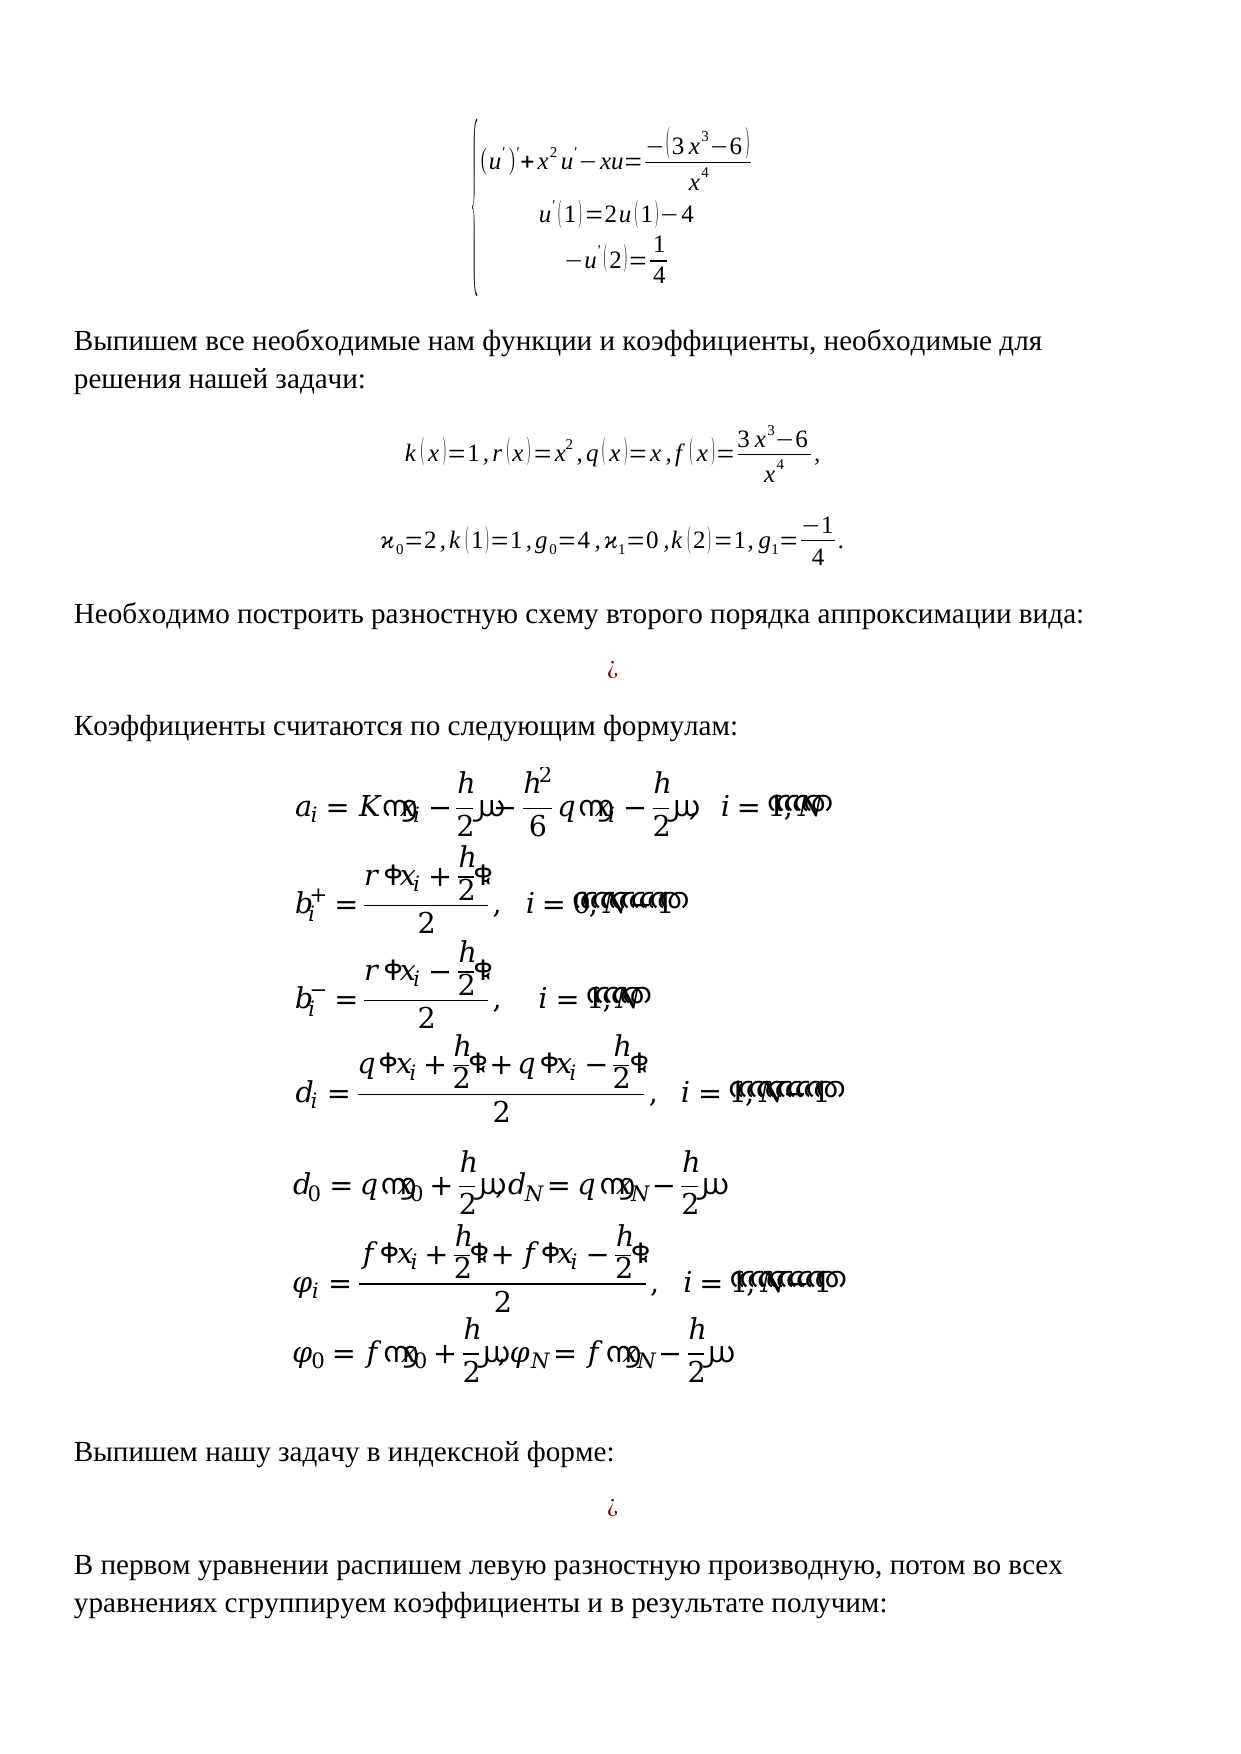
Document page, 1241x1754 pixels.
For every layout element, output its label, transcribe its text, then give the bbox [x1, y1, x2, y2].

text В первом уравнении распишем левую разностную производную, потом во всех уравнениях сгруппируем коэффициенты и в результате получим: [74, 1547, 1152, 1619]
text Выпишем нашу задачу в индексной форме: [74, 1434, 1152, 1468]
text Выпишем все необходимые нам функции и коэффициенты, необходимые для решения нашей задачи: [74, 323, 1152, 395]
text Коэффициенты считаются по следующим формулам: [74, 708, 1152, 742]
text Необходимо построить разностную схему второго порядка аппроксимации вида: [74, 596, 1152, 629]
